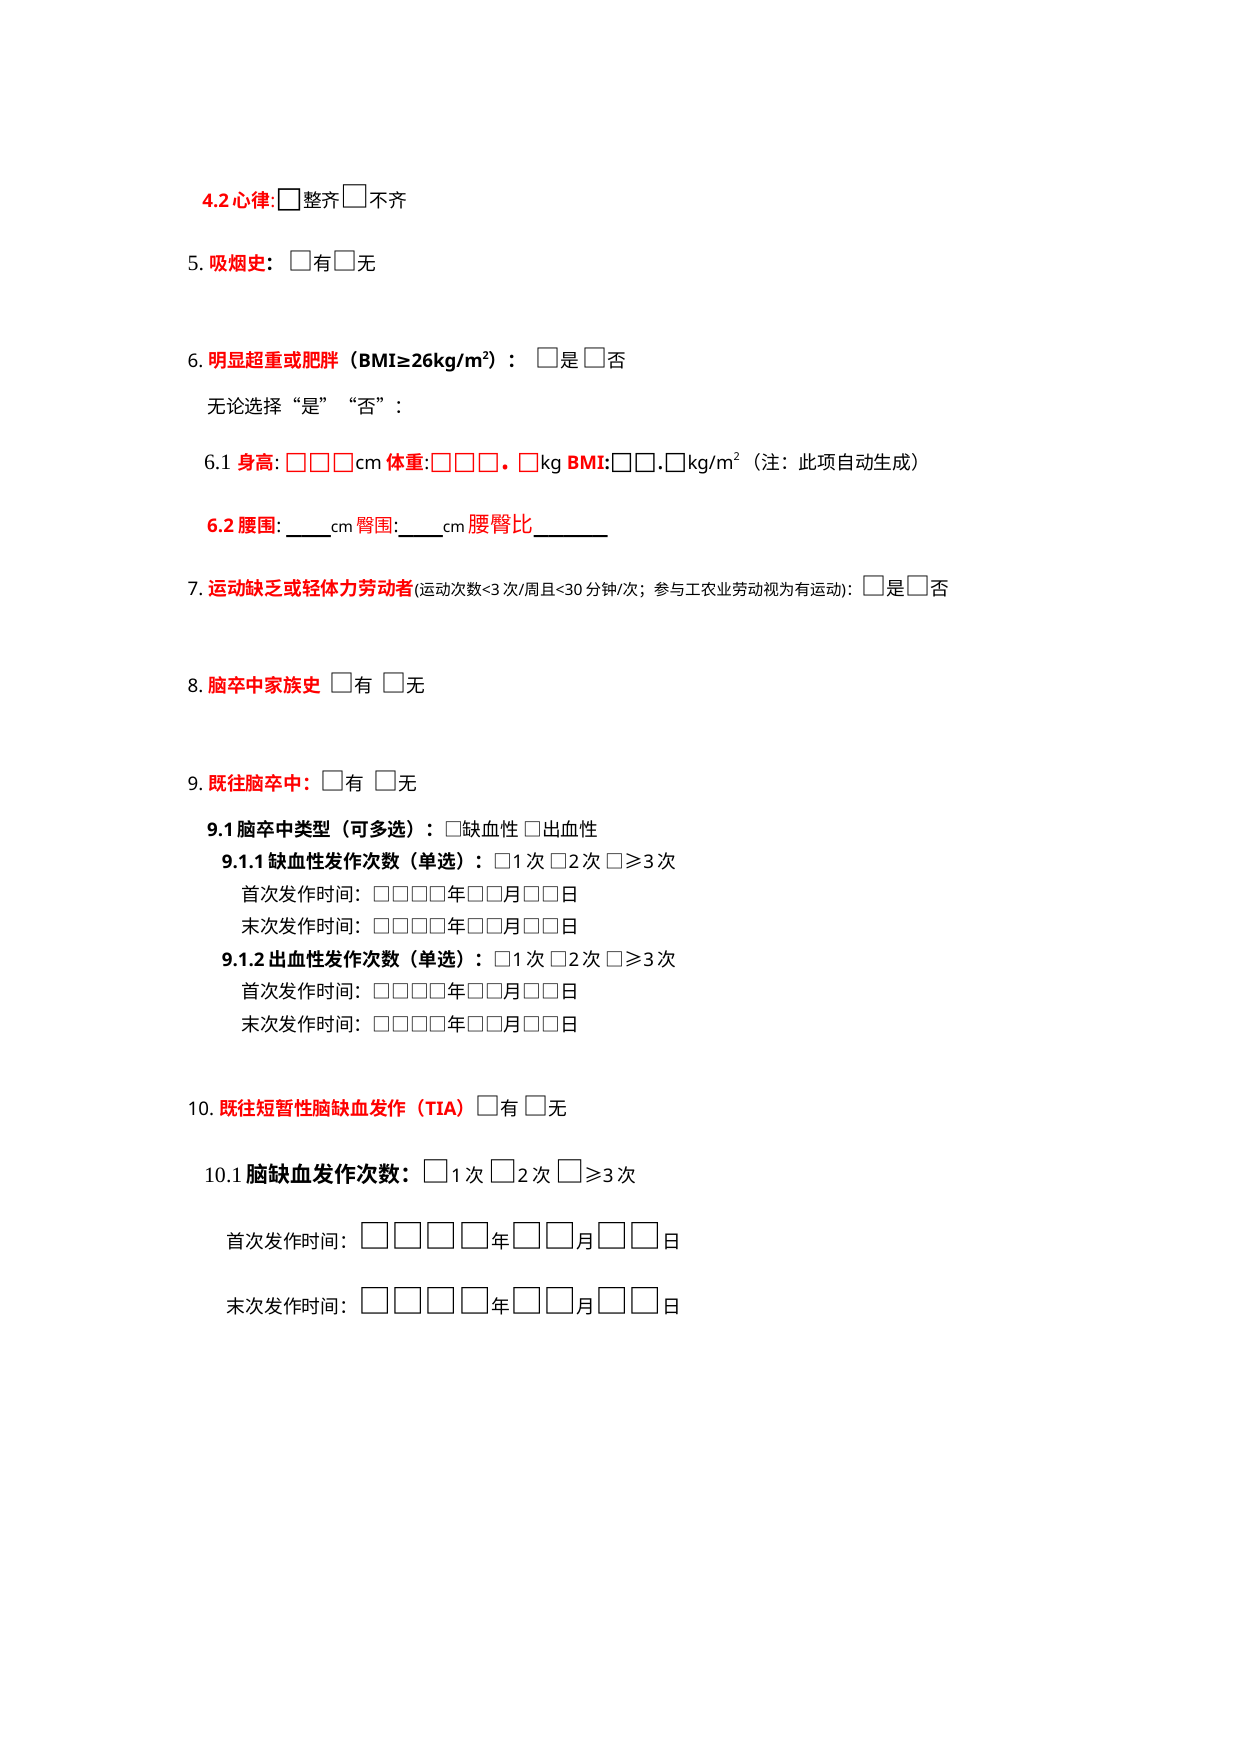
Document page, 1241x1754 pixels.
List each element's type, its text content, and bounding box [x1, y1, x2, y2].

text 6.2 腰围: ___cm臀围:___cm腰臀比_____ [187, 487, 1053, 552]
text 9.1脑卒中类型（可多选）：□缺血性 □出血性 [187, 812, 1053, 844]
text 末次发作时间：□□□□年□□月□□日 [187, 909, 1053, 942]
text 8. 脑卒中家族史 □有 □无 [187, 649, 1053, 714]
text 9. 既往脑卒中：□有 □无 [187, 747, 1053, 812]
text 6.1 身高: □□□cm 体重:□□□. □kg BMI:□□.□kg/m2 （注：此项自动生成） [187, 422, 1053, 487]
text 9.1.2出血性发作次数（单选）：□1次 □2次 □≥3次 [187, 942, 1053, 974]
text 10. 既往短暂性脑缺血发作（TIA）□有 □无 [187, 1072, 1053, 1137]
text 5. 吸烟史： □有□无 [187, 227, 1053, 292]
text 首次发作时间：□□□□年□□月□□日 [187, 974, 1053, 1007]
text 9.1.1缺血性发作次数（单选）：□1次 □2次 □≥3次 [187, 844, 1053, 877]
text 无论选择“是”“否”： [187, 389, 1053, 422]
text 7. 运动缺乏或轻体力劳动者(运动次数<3次/周且<30分钟/次；参与工农业劳动视为有运动)：□是□否 [187, 552, 1053, 617]
text 末次发作时间：□□□□年□□月□□日 [187, 1267, 1053, 1332]
text 末次发作时间：□□□□年□□月□□日 [187, 1007, 1053, 1039]
text 6. 明显超重或肥胖（BMI≥26kg/m2）： □是 □否 [187, 324, 1053, 389]
text 4.2心律:□整齐□不齐 [187, 162, 1053, 227]
text 首次发作时间：□□□□年□□月□□日 [187, 877, 1053, 909]
text 首次发作时间：□□□□年□□月□□日 [187, 1202, 1053, 1267]
text 10.1脑缺血发作次数：□1次 □2次 □≥3次 [187, 1137, 1053, 1202]
